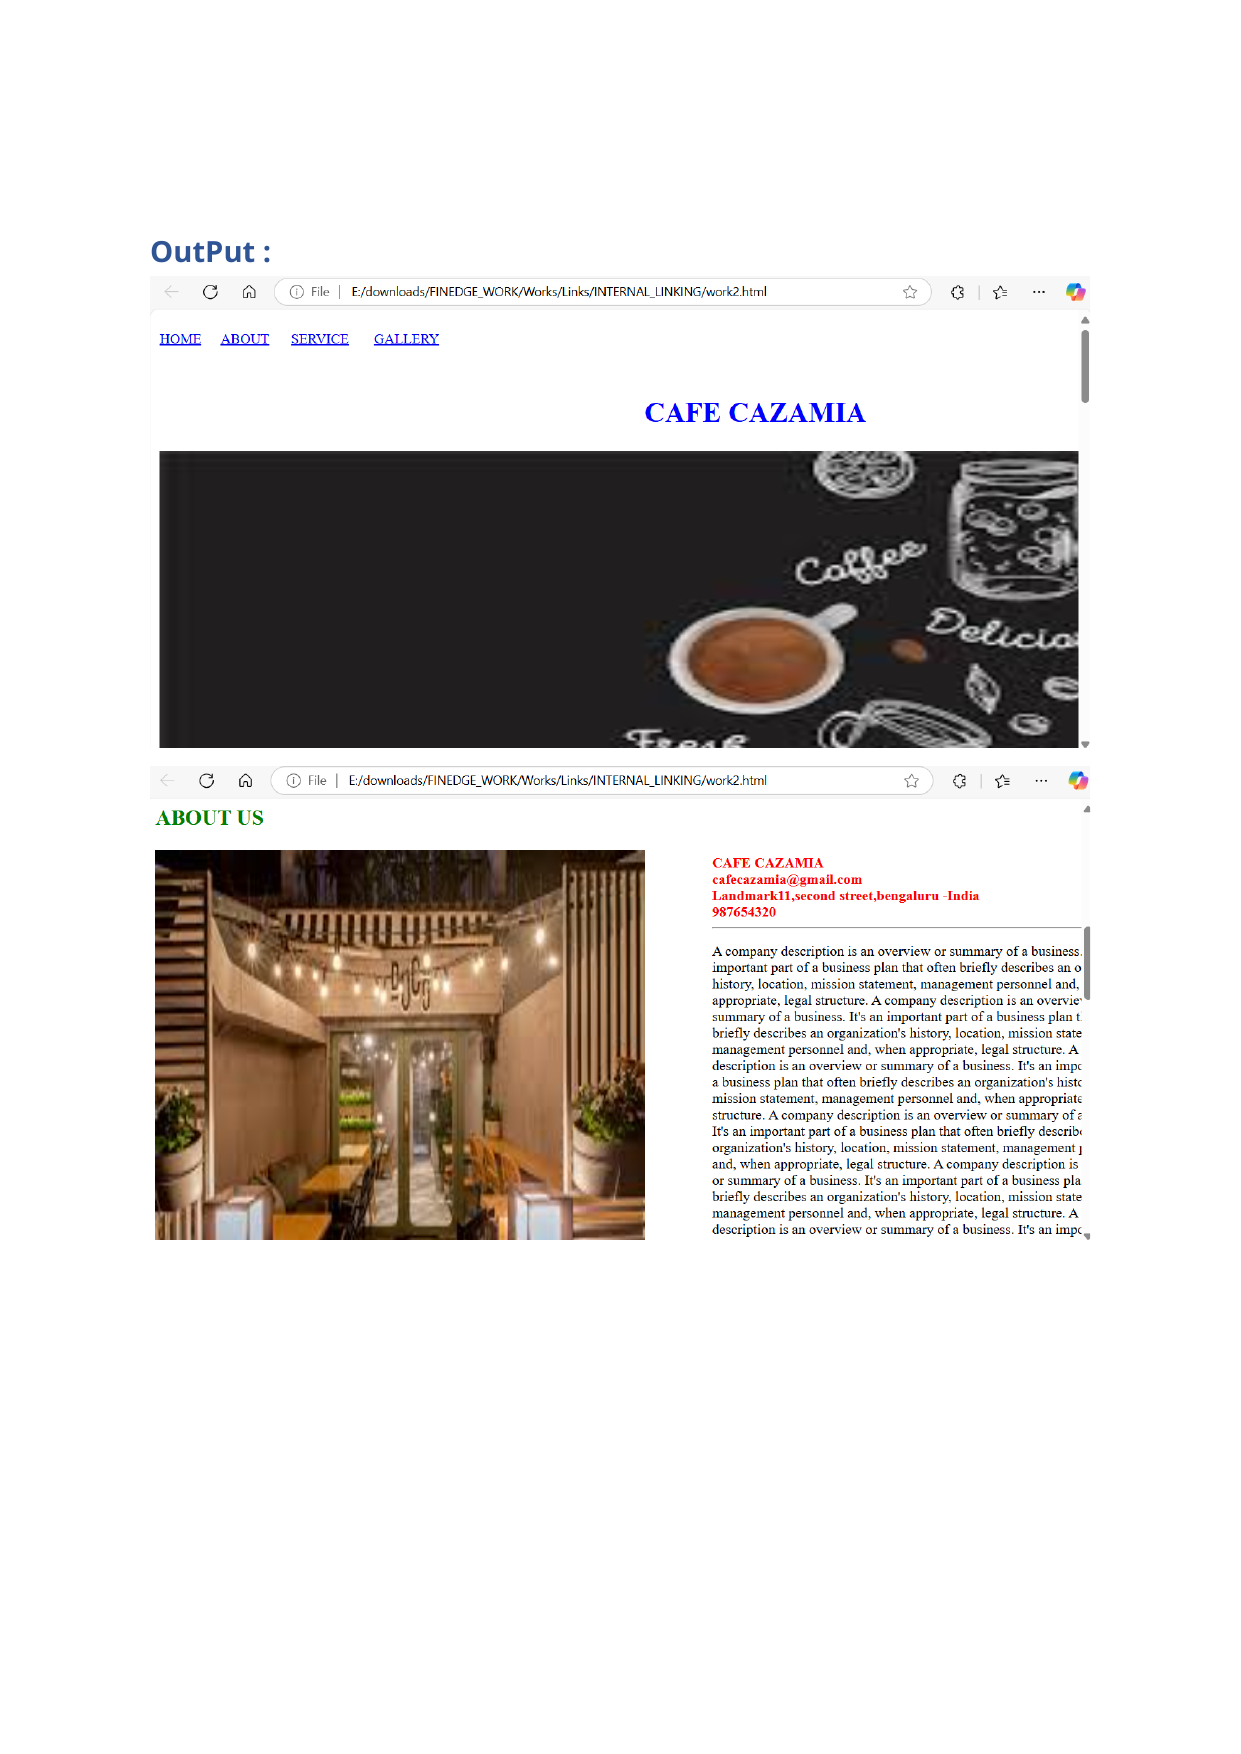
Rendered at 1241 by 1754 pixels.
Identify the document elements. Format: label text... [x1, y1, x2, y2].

subtitle OutPut : [150, 231, 1090, 271]
picture [150, 766, 1091, 1240]
picture [150, 276, 1091, 748]
